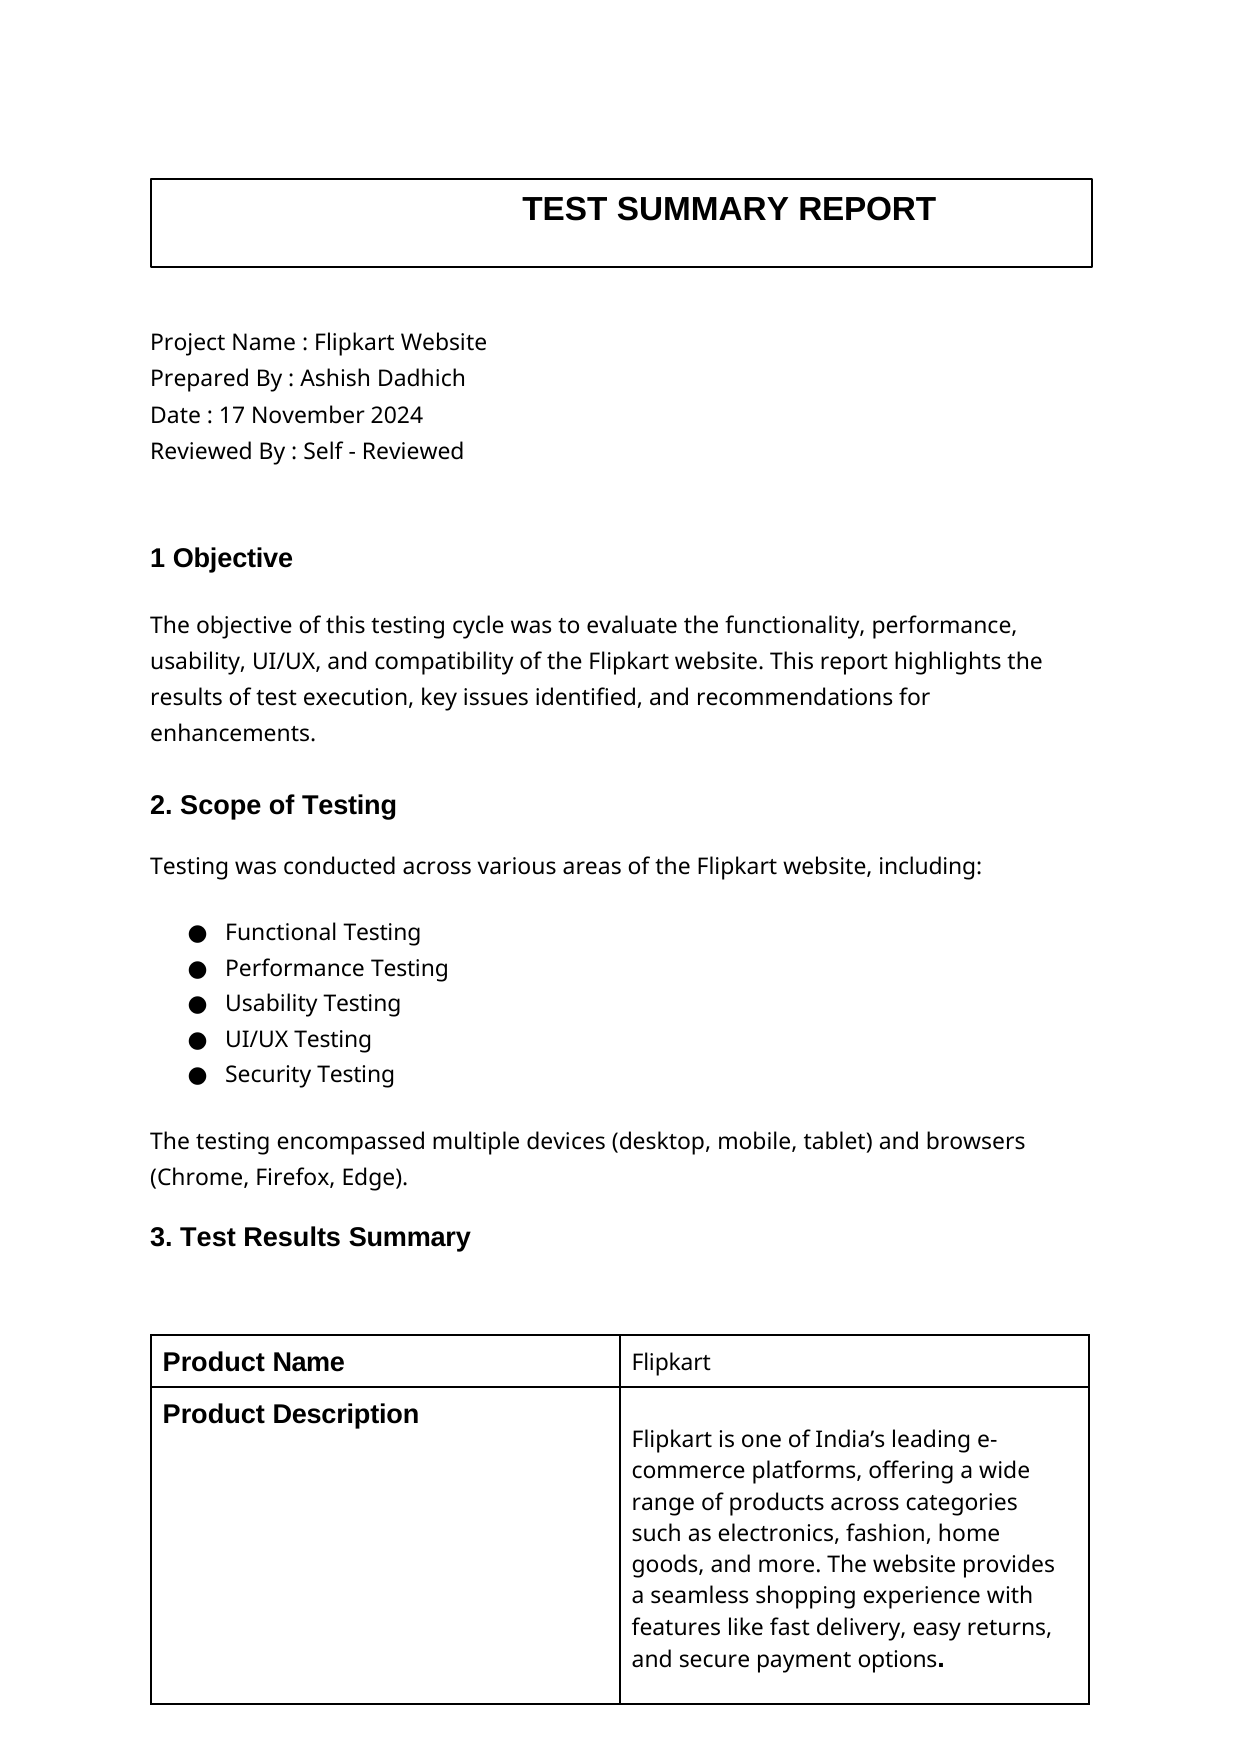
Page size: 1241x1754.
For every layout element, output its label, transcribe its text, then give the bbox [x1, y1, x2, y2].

text Testing was conducted across various areas of the Flipkart website, including: [150, 850, 1093, 881]
list Functional Testing [187, 916, 1093, 947]
list UI/UX Testing [187, 1023, 1093, 1054]
list Security Testing [187, 1058, 1093, 1090]
text The testing encompassed multiple devices (desktop, mobile, tablet) and browsers (Chrome, Firefox, Edge). [150, 1124, 1079, 1192]
subtitle 1 Objective [150, 542, 1093, 573]
text The objective of this testing cycle was to evaluate the functionality, performance, usability, UI/UX, and compatibility of the Flipkart website. This report highlights the results of test execution, key issues identified, and recommendations for enhancements. [150, 609, 1093, 749]
list Performance Testing [187, 952, 1093, 983]
table_header Product Name [152, 1336, 619, 1386]
list Usability Testing [187, 987, 1093, 1018]
list Test Results Summary [150, 1221, 1093, 1253]
text Project Name : Flipkart Website Prepared By : Ashish Dadhich Date : 17 November 2024 Reviewed By : Self - Reviewed [150, 326, 501, 466]
subtitle Scope of Testing [150, 789, 1093, 820]
table_header Flipkart [621, 1336, 1088, 1386]
table_cell Flipkart is one of India’s leading e- commerce platforms, offering a wide range of products across categories such as electronics, fashion, home goods, and more. The website provides a seamless shopping experience with features like fast delivery, easy returns, and secure payment options. [621, 1388, 1088, 1703]
table_cell Product Description [152, 1388, 619, 1703]
